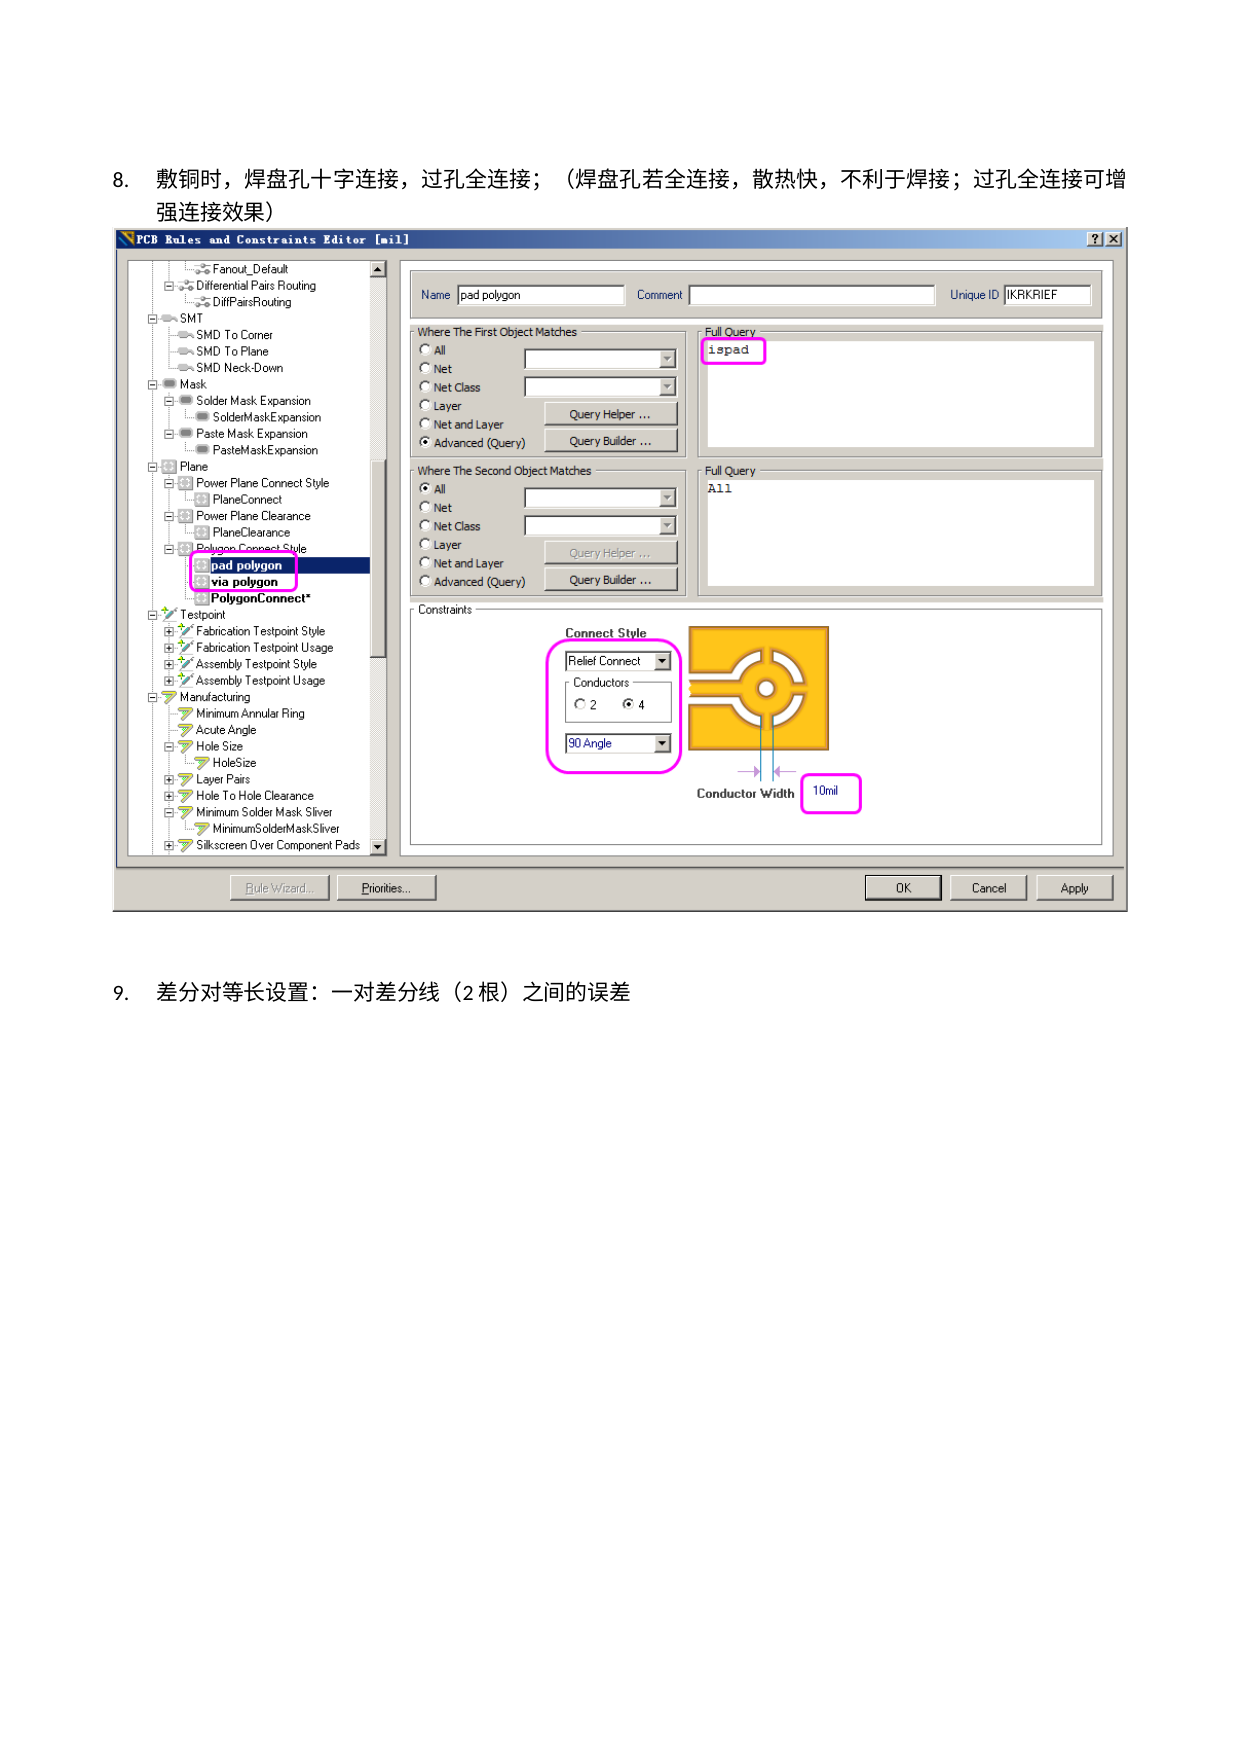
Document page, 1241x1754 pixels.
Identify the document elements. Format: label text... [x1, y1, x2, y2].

picture [112, 227, 1128, 912]
list 敷铜时，焊盘孔十字连接，过孔全连接；（焊盘孔若全连接，散热快，不利于焊接；过孔全连接可增强连接效果） [112, 162, 1128, 227]
list 差分对等长设置：一对差分线（2根）之间的误差 [112, 974, 1128, 1007]
